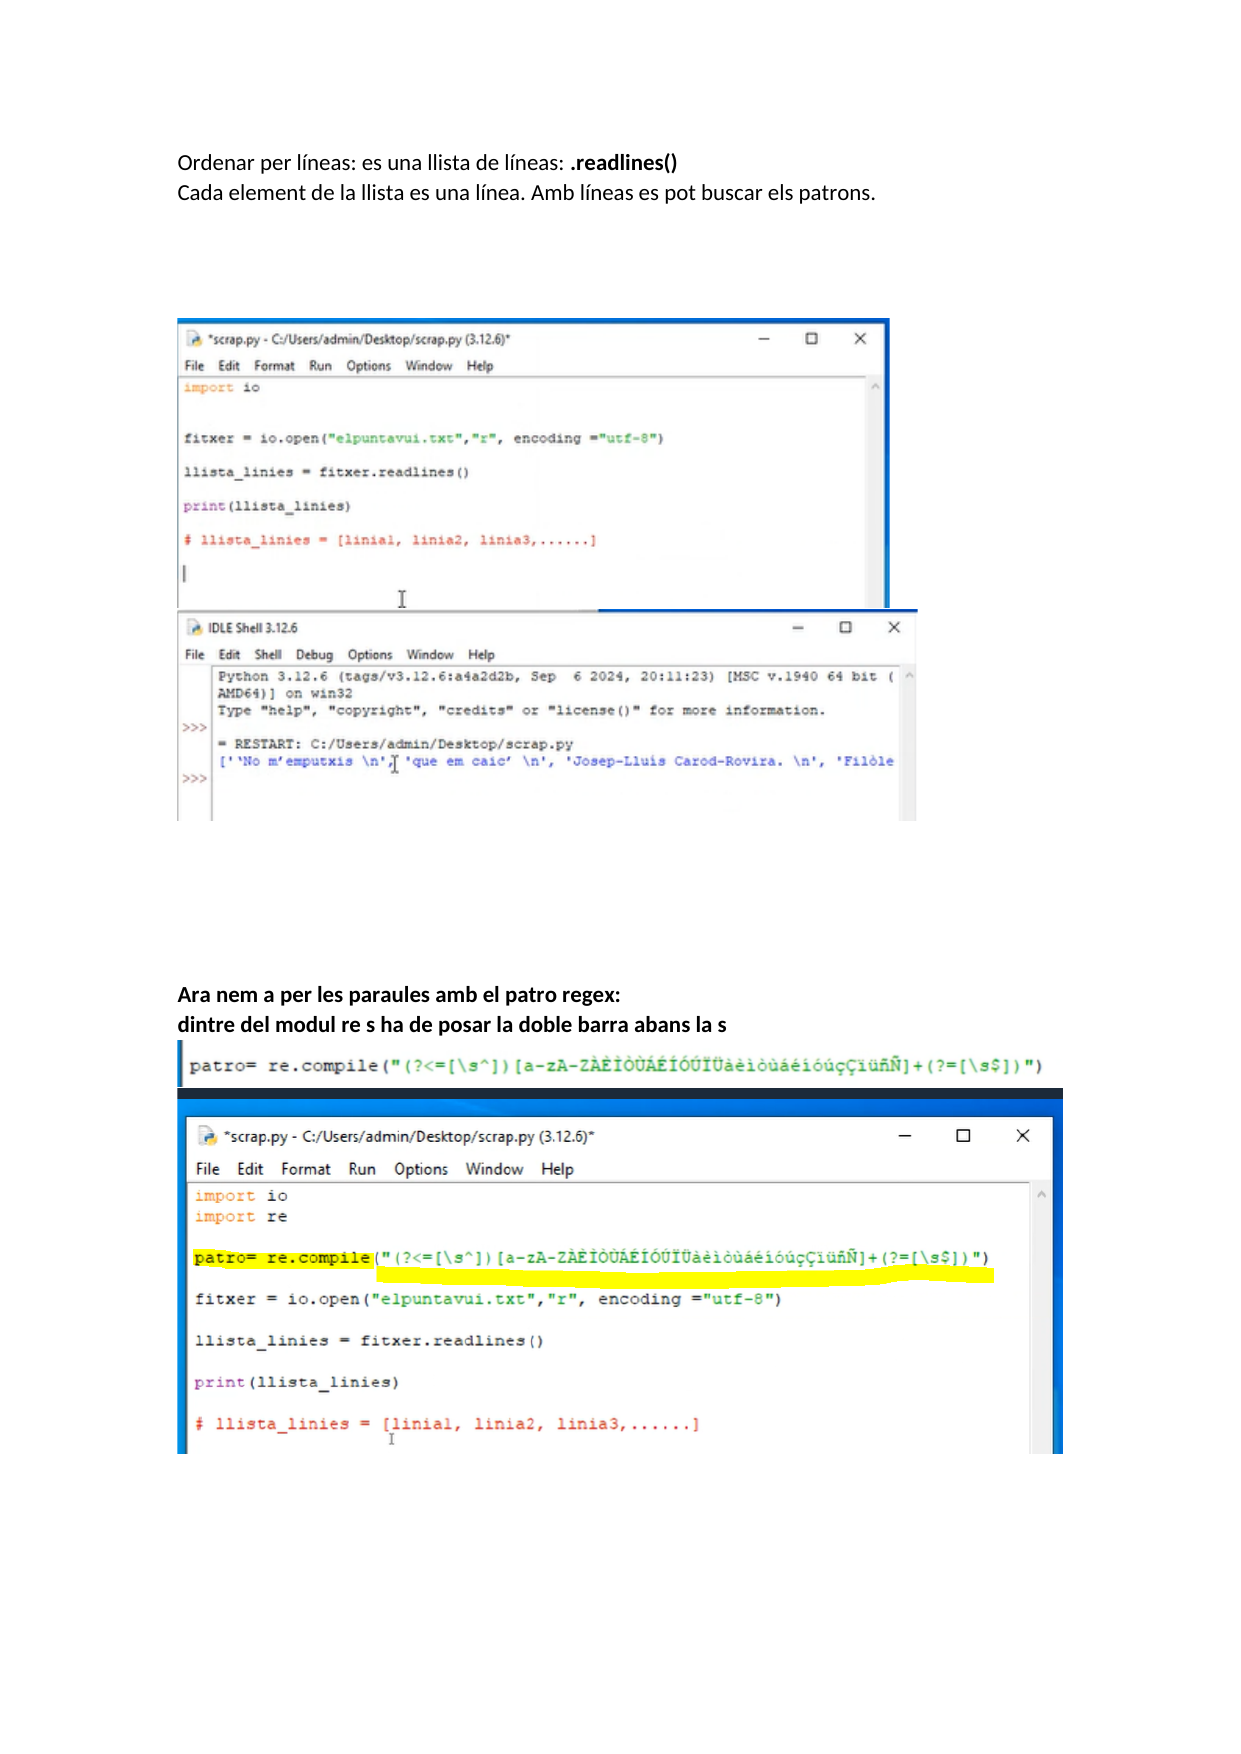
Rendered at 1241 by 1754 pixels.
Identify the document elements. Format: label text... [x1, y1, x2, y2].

text Ara nem a per les paraules amb el patro regex: dintre del modul re s ha de posar la doble barra abans la s [177, 980, 1063, 1040]
picture [177, 1088, 1063, 1454]
picture [177, 1040, 1063, 1087]
picture [177, 318, 890, 608]
text Ordenar per líneas: es una llista de líneas: .readlines() Cada element de la llista es una línea. Amb líneas es pot buscar els patrons. [177, 148, 1063, 206]
picture [177, 609, 918, 821]
